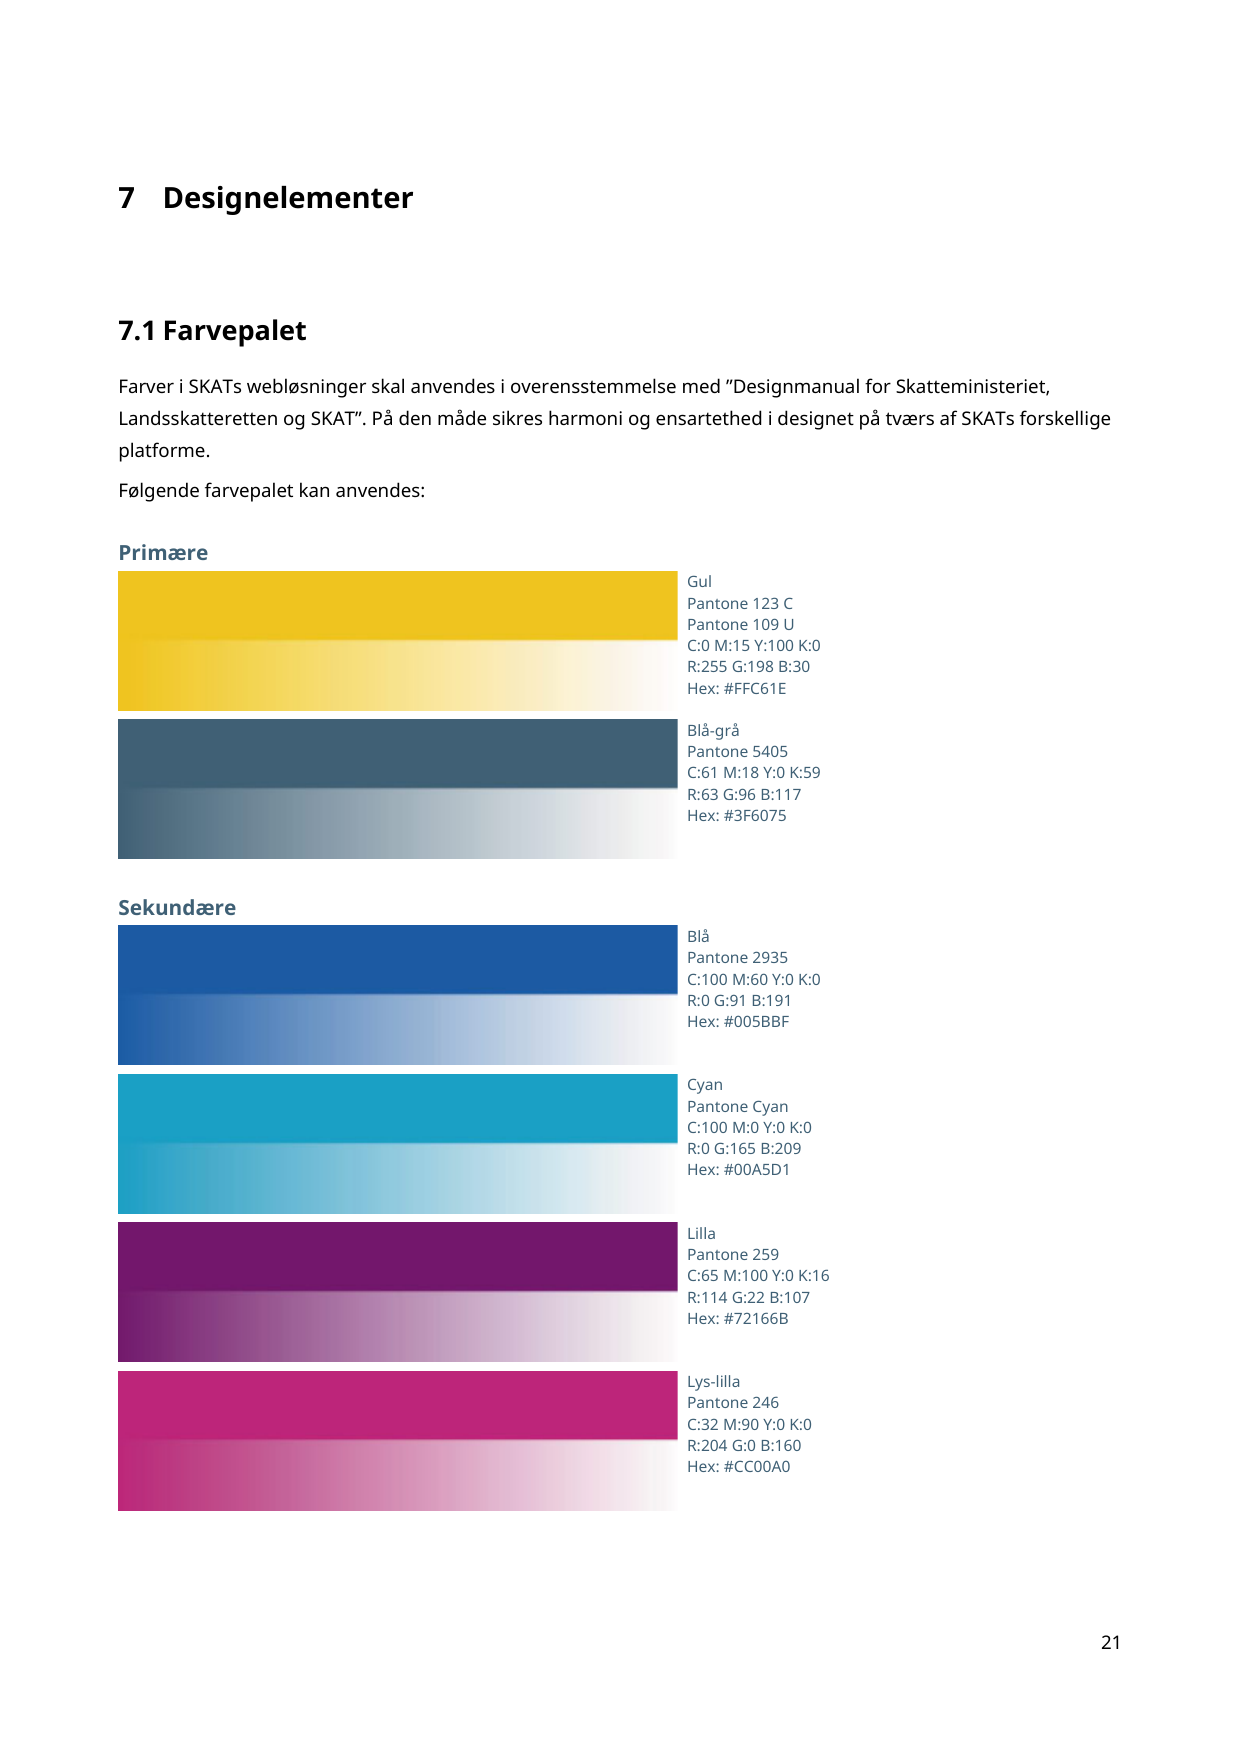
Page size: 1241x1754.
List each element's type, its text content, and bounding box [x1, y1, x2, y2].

text Følgende farvepalet kan anvendes: [118, 477, 1122, 503]
subtitle Designelementer [118, 177, 1122, 217]
table_header Gul Pantone 123 C Pantone 109 U C:0 M:15 Y:100 K:0 R:255 G:198 B:30 Hex: #FFC61E [682, 567, 973, 715]
table_header [114, 921, 682, 1069]
picture [118, 1371, 678, 1511]
picture [118, 925, 678, 1065]
picture [118, 719, 678, 859]
table_header Blå Pantone 2935 C:100 M:60 Y:0 K:0 R:0 G:91 B:191 Hex: #005BBF [682, 921, 973, 1069]
table_header [114, 1070, 682, 1218]
table_header Cyan Pantone Cyan C:100 M:0 Y:0 K:0 R:0 G:165 B:209 Hex: #00A5D1 [682, 1070, 973, 1218]
table_header Blå-grå Pantone 5405 C:61 M:18 Y:0 K:59 R:63 G:96 B:117 Hex: #3F6075 [682, 715, 973, 863]
table_header Lys-lilla Pantone 246 C:32 M:90 Y:0 K:0 R:204 G:0 B:160 Hex: #CC00A0 [682, 1366, 973, 1515]
picture [118, 1222, 678, 1362]
table_header [114, 1366, 682, 1515]
text Sekundære [118, 893, 1122, 921]
text Primære [118, 538, 1122, 567]
picture [118, 1074, 678, 1214]
picture [118, 571, 678, 711]
table_header Lilla Pantone 259 C:65 M:100 Y:0 K:16 R:114 G:22 B:107 Hex: #72166B [682, 1218, 973, 1366]
table_header [114, 715, 682, 863]
table_header [114, 1218, 682, 1366]
text Farver i SKATs webløsninger skal anvendes i overensstemmelse med ”Designmanual for Skatteministeriet, Landsskatteretten og SKAT”. På den måde sikres harmoni og ensartethed i designet på tværs af SKATs forskellige platforme. [118, 373, 1122, 462]
table_header [114, 567, 682, 715]
subtitle Farvepalet [118, 311, 1122, 348]
